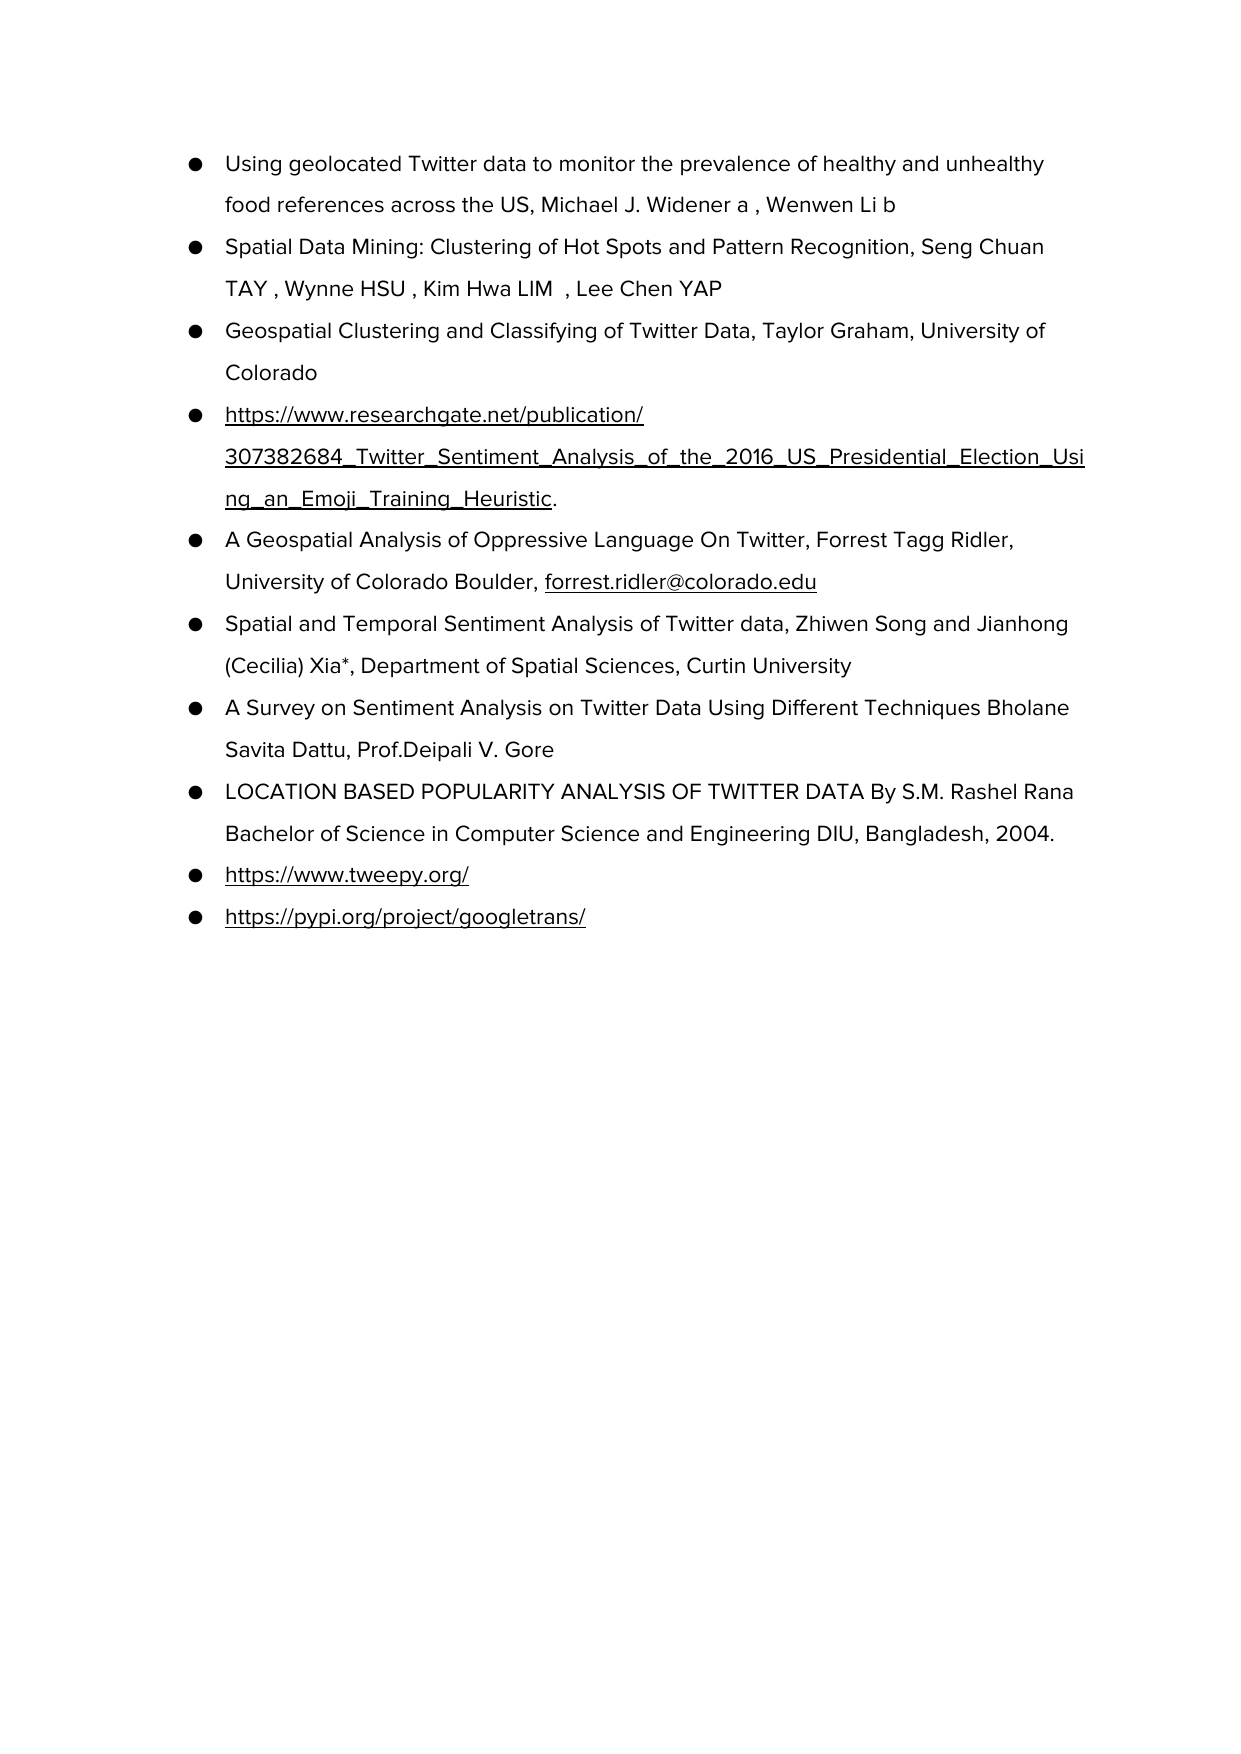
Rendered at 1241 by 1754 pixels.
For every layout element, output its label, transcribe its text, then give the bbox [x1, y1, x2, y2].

list Spatial Data Mining: Clustering of Hot Spots and Pattern Recognition, Seng Chuan TAY , Wynne HSU , Kim Hwa LIM , Lee Chen YAP [187, 234, 1090, 303]
list A Geospatial Analysis of Oppressive Language On Twitter, Forrest Tagg Ridler, University of Colorado Boulder, forrest.ridler@colorado.edu [187, 527, 1090, 597]
list https://www.tweepy.org/ [187, 862, 1090, 890]
list https://pypi.org/project/googletrans/ [187, 904, 1090, 932]
list https://www.researchgate.net/publication/307382684_Twitter_Sentiment_Analysis_of_the_2016_US_Presidential_Election_Using_an_Emoji_Training_Heuristic. [187, 401, 1090, 513]
list LOCATION BASED POPULARITY ANALYSIS OF TWITTER DATA By S.M. Rashel Rana Bachelor of Science in Computer Science and Engineering DIU, Bangladesh, 2004. [187, 778, 1090, 848]
list A Survey on Sentiment Analysis on Twitter Data Using Different Techniques Bholane Savita Dattu, Prof.Deipali V. Gore [187, 694, 1090, 764]
list Geospatial Clustering and Classifying of Twitter Data, Taylor Graham, University of Colorado [187, 317, 1090, 387]
list Spatial and Temporal Sentiment Analysis of Twitter data, Zhiwen Song and Jianhong (Cecilia) Xia*, Department of Spatial Sciences, Curtin University [187, 611, 1090, 680]
list Using geolocated Twitter data to monitor the prevalence of healthy and unhealthy food references across the US, Michael J. Widener a , Wenwen Li b [187, 150, 1090, 220]
